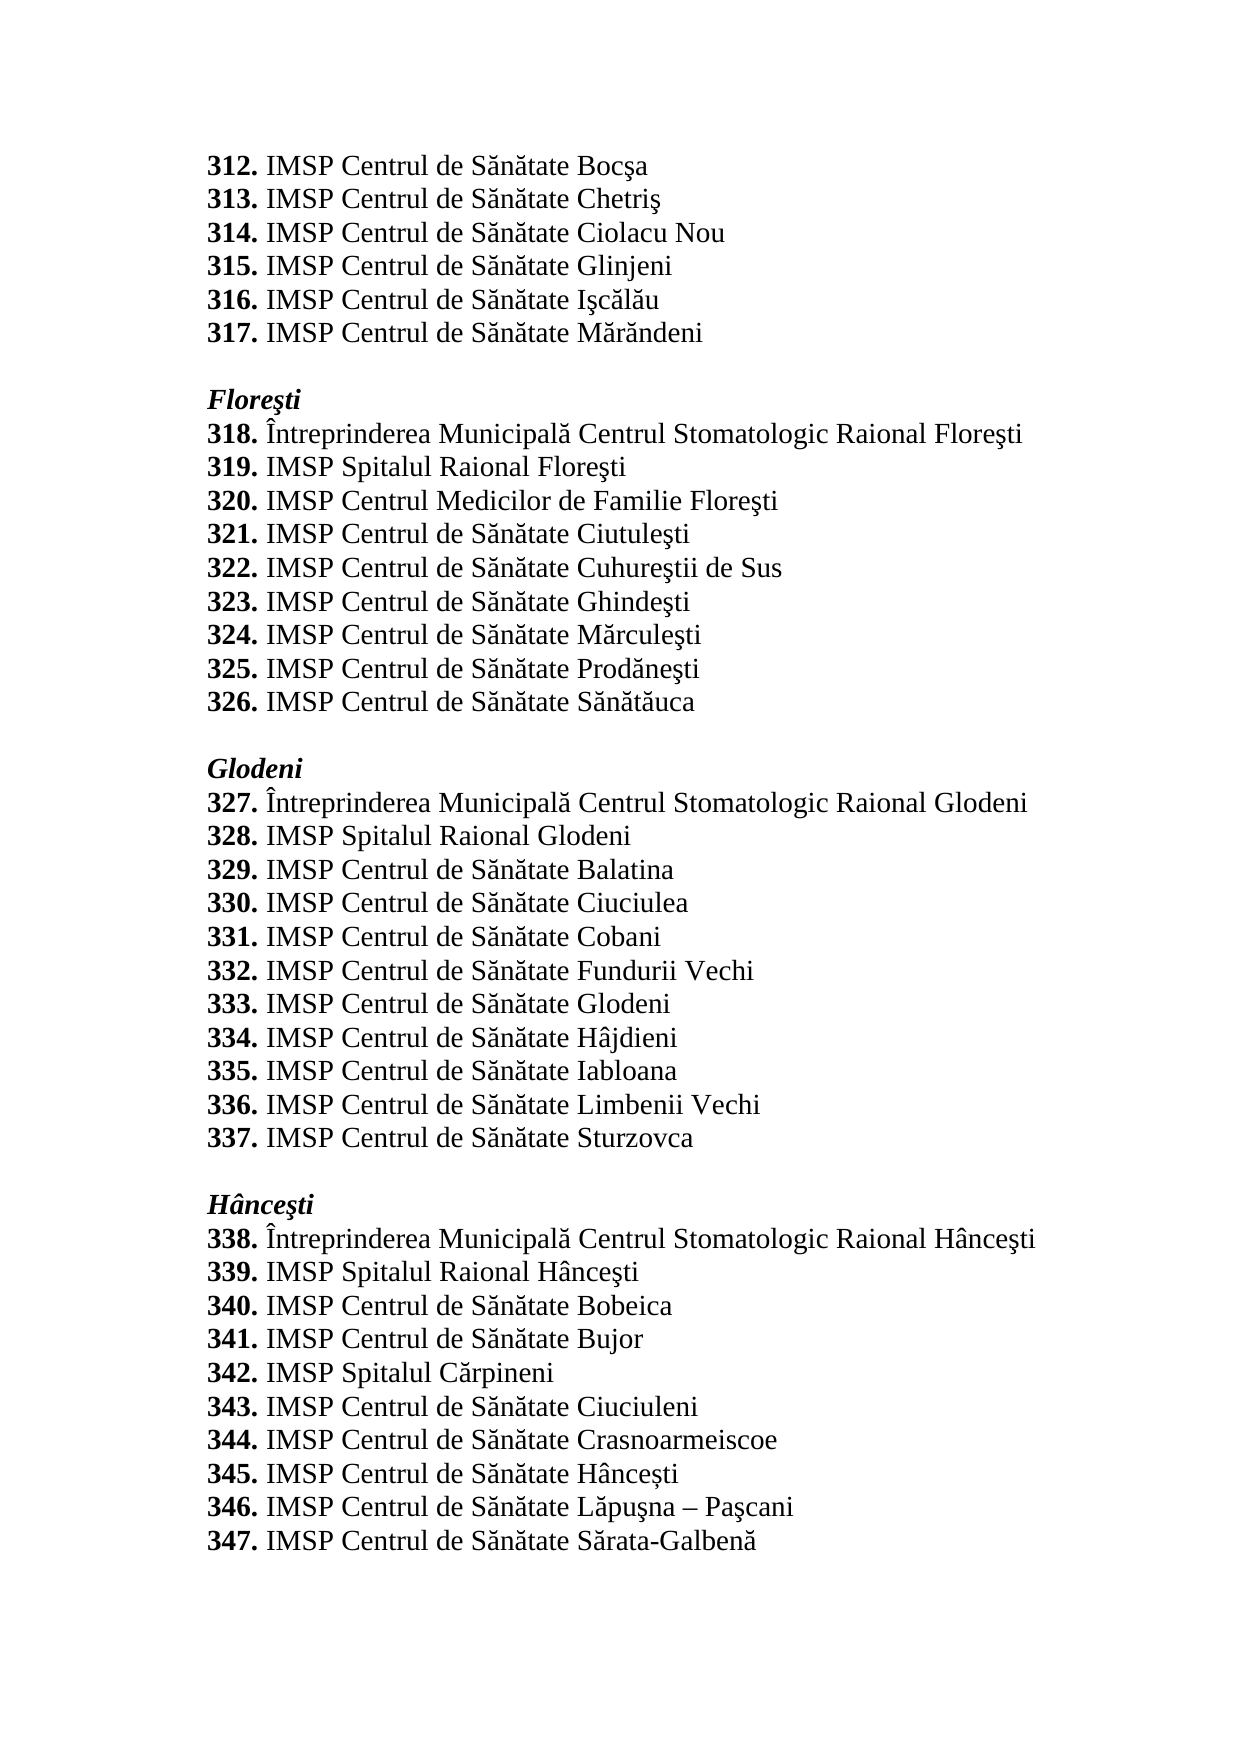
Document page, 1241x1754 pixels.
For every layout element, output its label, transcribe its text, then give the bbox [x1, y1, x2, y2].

list IMSP Centrul de Sănătate Işcălău [207, 282, 1181, 315]
list IMSP Centrul de Sănătate Lăpuşna – Paşcani [207, 1489, 1181, 1523]
list IMSP Centrul de Sănătate Prodăneşti [207, 651, 1181, 684]
list IMSP Centrul de Sănătate Hâjdieni [207, 1020, 1181, 1053]
list IMSP Spitalul Raional Glodeni [207, 818, 1181, 852]
list IMSP Centrul de Sănătate Ciuciuleni [207, 1389, 1181, 1422]
list IMSP Spitalul Raional Hânceşti [207, 1254, 1181, 1288]
list IMSP Centrul de Sănătate Ciolacu Nou [207, 215, 1181, 248]
list IMSP Centrul de Sănătate Bocşa [207, 148, 1181, 181]
list IMSP Centrul de Sănătate Mărculeşti [207, 617, 1181, 651]
list IMSP Centrul de Sănătate Glodeni [207, 986, 1181, 1020]
list IMSP Spitalul Raional Floreşti [207, 449, 1181, 483]
list IMSP Centrul de Sănătate Bujor [207, 1322, 1181, 1355]
list IMSP Centrul de Sănătate Cobani [207, 919, 1181, 953]
list IMSP Centrul de Sănătate Chetriş [207, 181, 1181, 215]
list Glodeni [207, 751, 1181, 785]
list Floreşti [207, 382, 1181, 416]
list IMSP Spitalul Cărpineni [207, 1355, 1181, 1389]
list IMSP Centrul de Sănătate Mărăndeni [207, 315, 1181, 349]
list IMSP Centrul de Sănătate Cuhureştii de Sus [207, 550, 1181, 584]
list IMSP Centrul Medicilor de Familie Floreşti [207, 483, 1181, 517]
list Întreprinderea Municipală Centrul Stomatologic Raional Glodeni [207, 785, 1181, 818]
list Hânceşti [207, 1187, 1181, 1221]
list IMSP Centrul de Sănătate Bobeica [207, 1288, 1181, 1322]
list IMSP Centrul de Sănătate Iabloana [207, 1053, 1181, 1087]
list IMSP Centrul de Sănătate Hâncești [207, 1456, 1181, 1489]
list Întreprinderea Municipală Centrul Stomatologic Raional Hânceşti [207, 1221, 1181, 1254]
list IMSP Centrul de Sănătate Balatina [207, 852, 1181, 886]
list IMSP Centrul de Sănătate Crasnoarmeiscoe [207, 1422, 1181, 1456]
list IMSP Centrul de Sănătate Ciuciulea [207, 886, 1181, 919]
list IMSP Centrul de Sănătate Limbenii Vechi [207, 1087, 1181, 1120]
list IMSP Centrul de Sănătate Sărata-Galbenă [207, 1523, 1181, 1556]
list IMSP Centrul de Sănătate Ciutuleşti [207, 517, 1181, 550]
list IMSP Centrul de Sănătate Fundurii Vechi [207, 953, 1181, 986]
list IMSP Centrul de Sănătate Sănătăuca [207, 684, 1181, 718]
list Întreprinderea Municipală Centrul Stomatologic Raional Floreşti [207, 416, 1181, 449]
list IMSP Centrul de Sănătate Glinjeni [207, 248, 1181, 282]
list IMSP Centrul de Sănătate Ghindeşti [207, 584, 1181, 617]
list IMSP Centrul de Sănătate Sturzovca [207, 1120, 1181, 1154]
